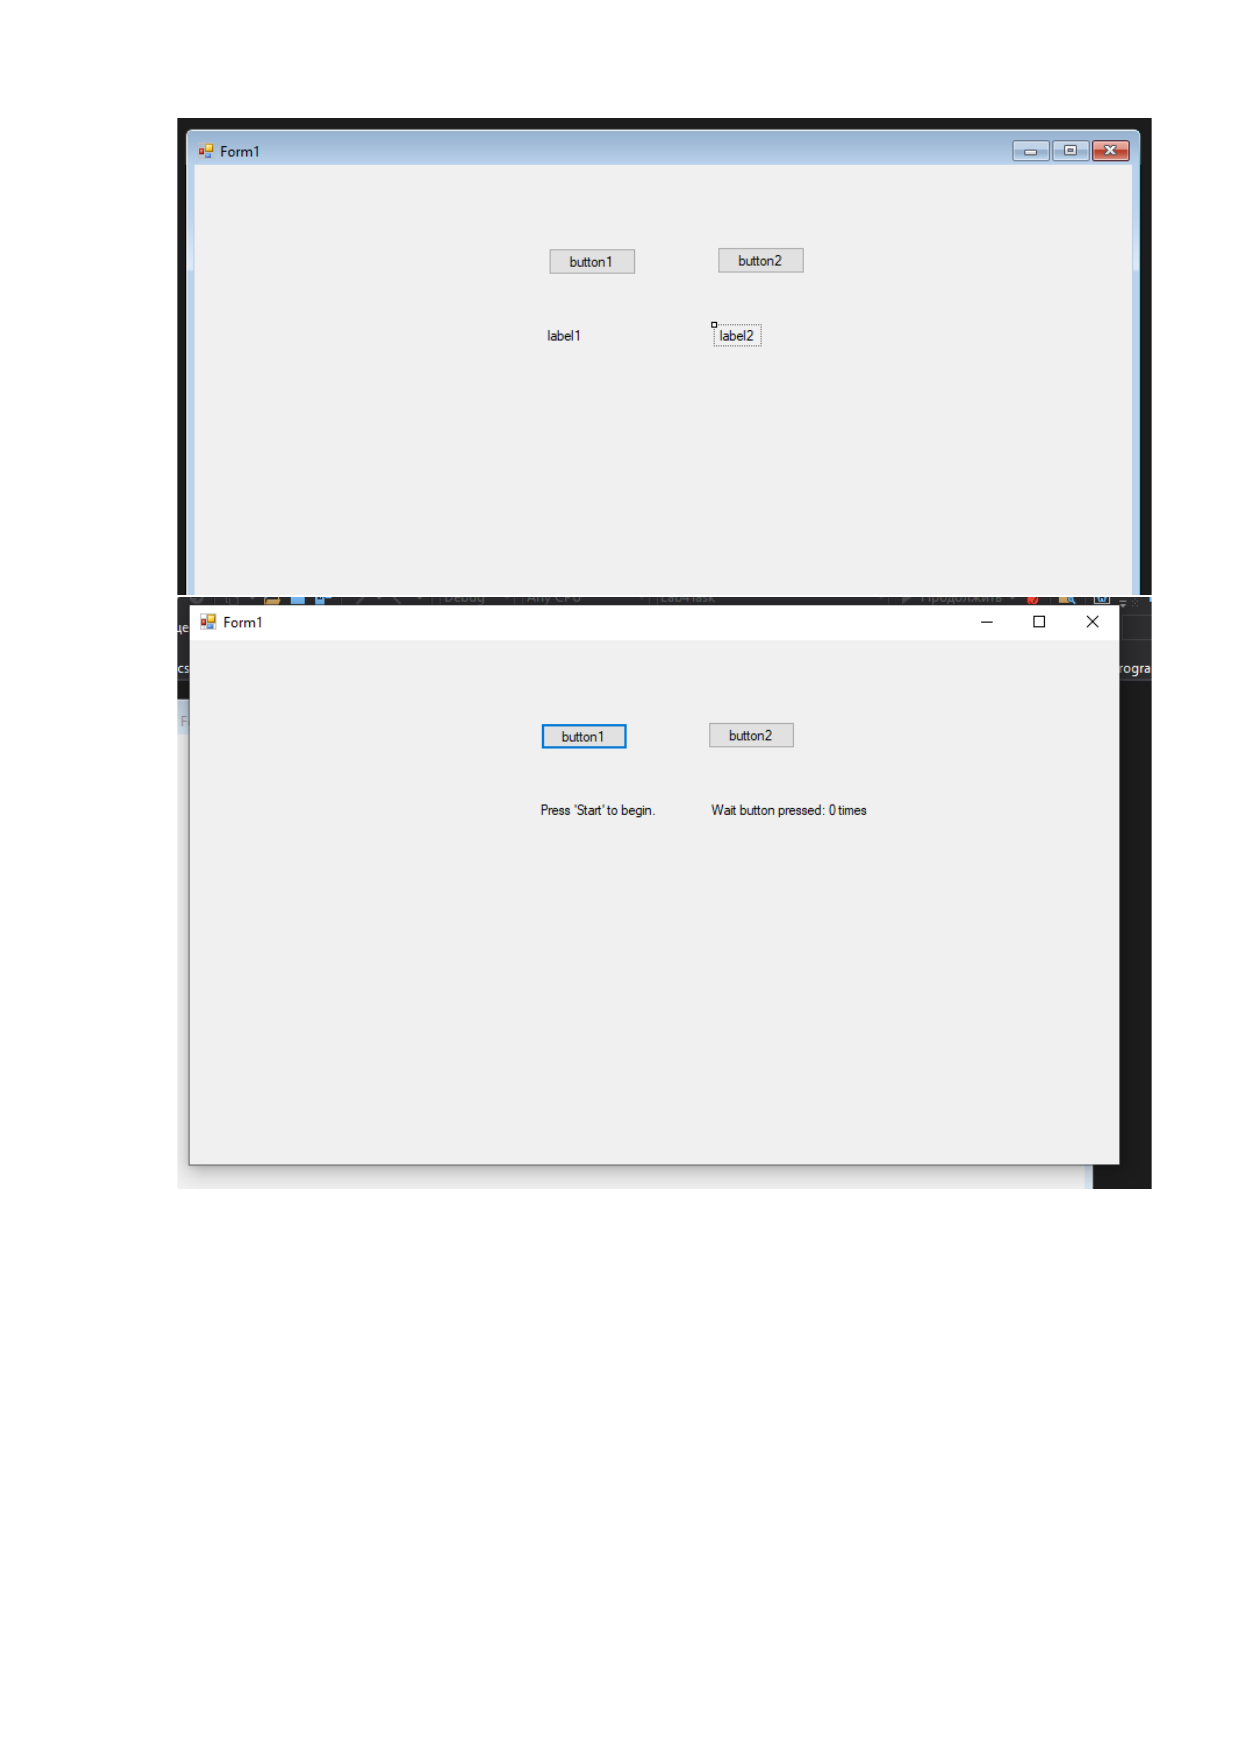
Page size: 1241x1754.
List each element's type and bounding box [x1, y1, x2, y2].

picture [177, 597, 1152, 1189]
picture [177, 118, 1152, 595]
